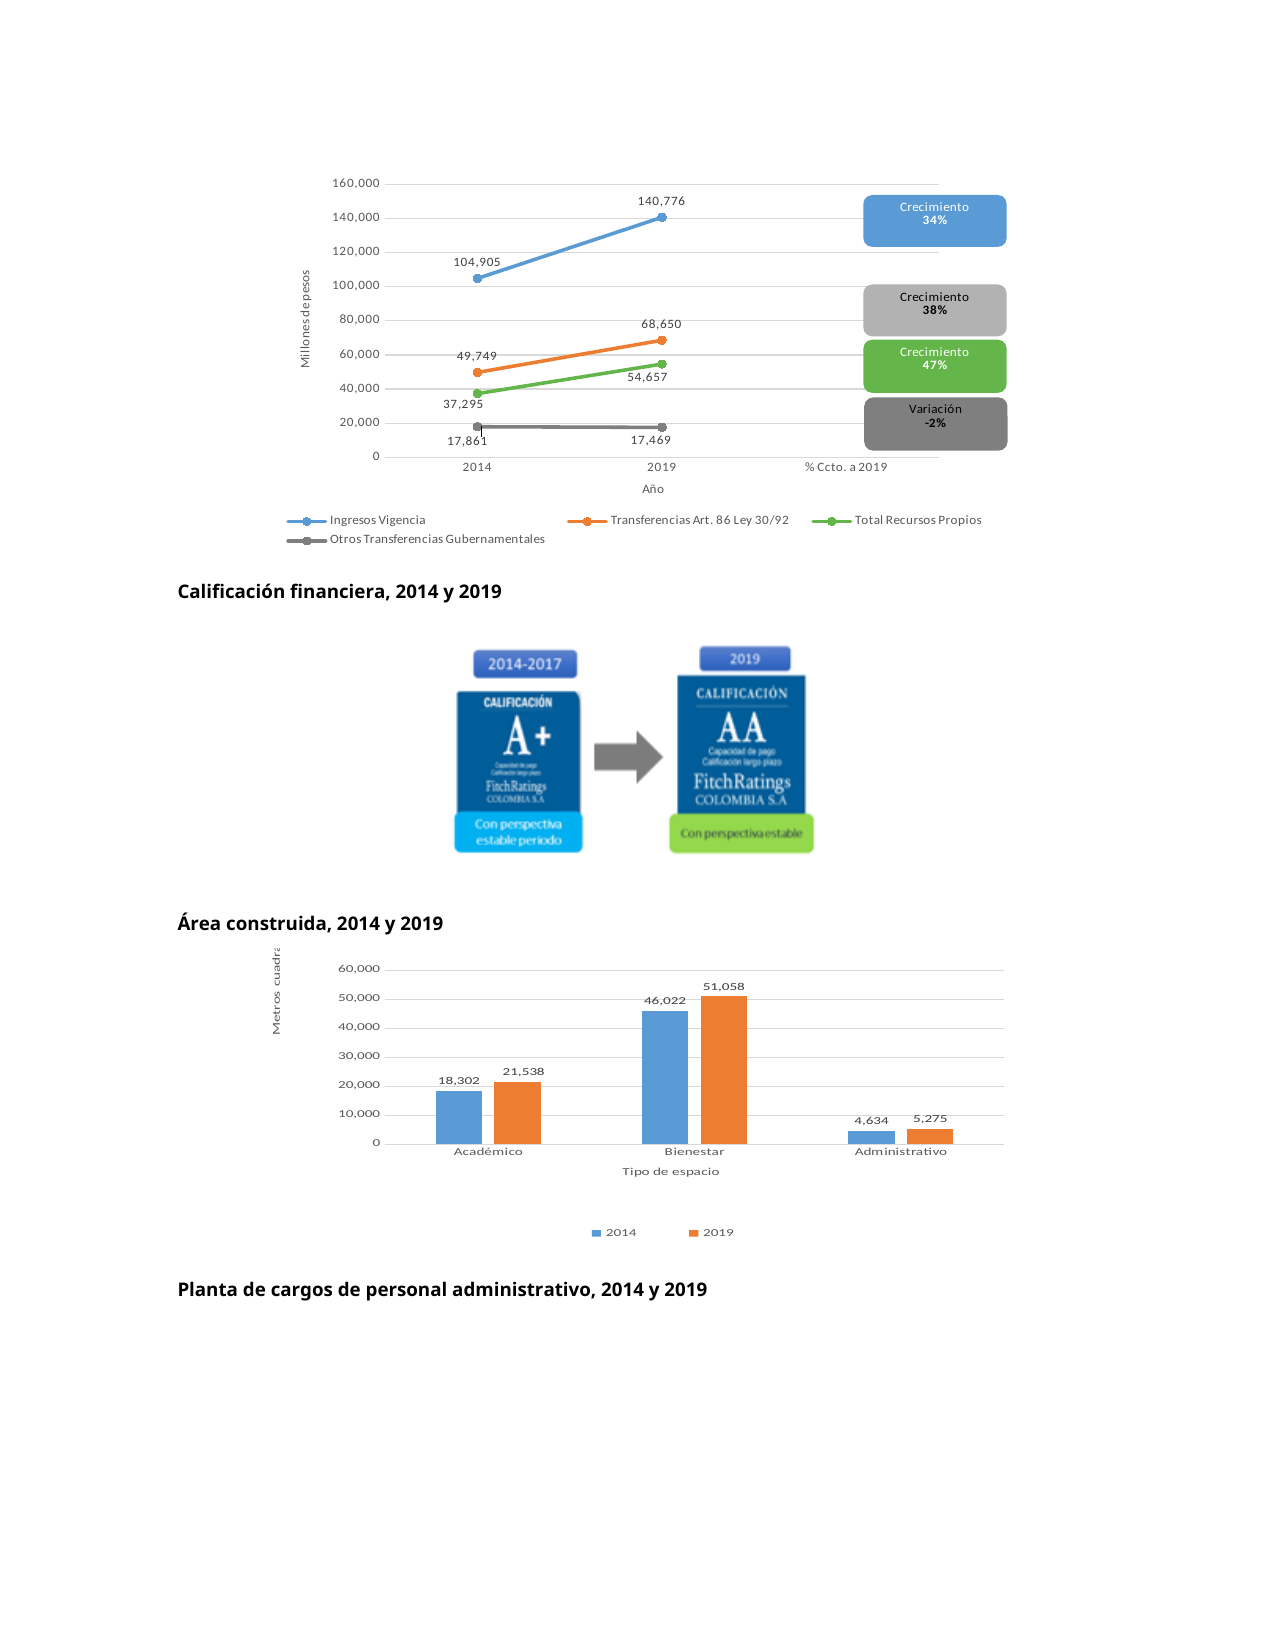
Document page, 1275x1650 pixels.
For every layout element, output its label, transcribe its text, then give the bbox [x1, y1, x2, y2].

picture [440, 616, 835, 886]
text Área construida, 2014 y 2019 [177, 911, 1098, 936]
text Planta de cargos de personal administrativo, 2014 y 2019 [177, 1277, 1098, 1302]
text Calificación financiera, 2014 y 2019 [177, 579, 1098, 604]
